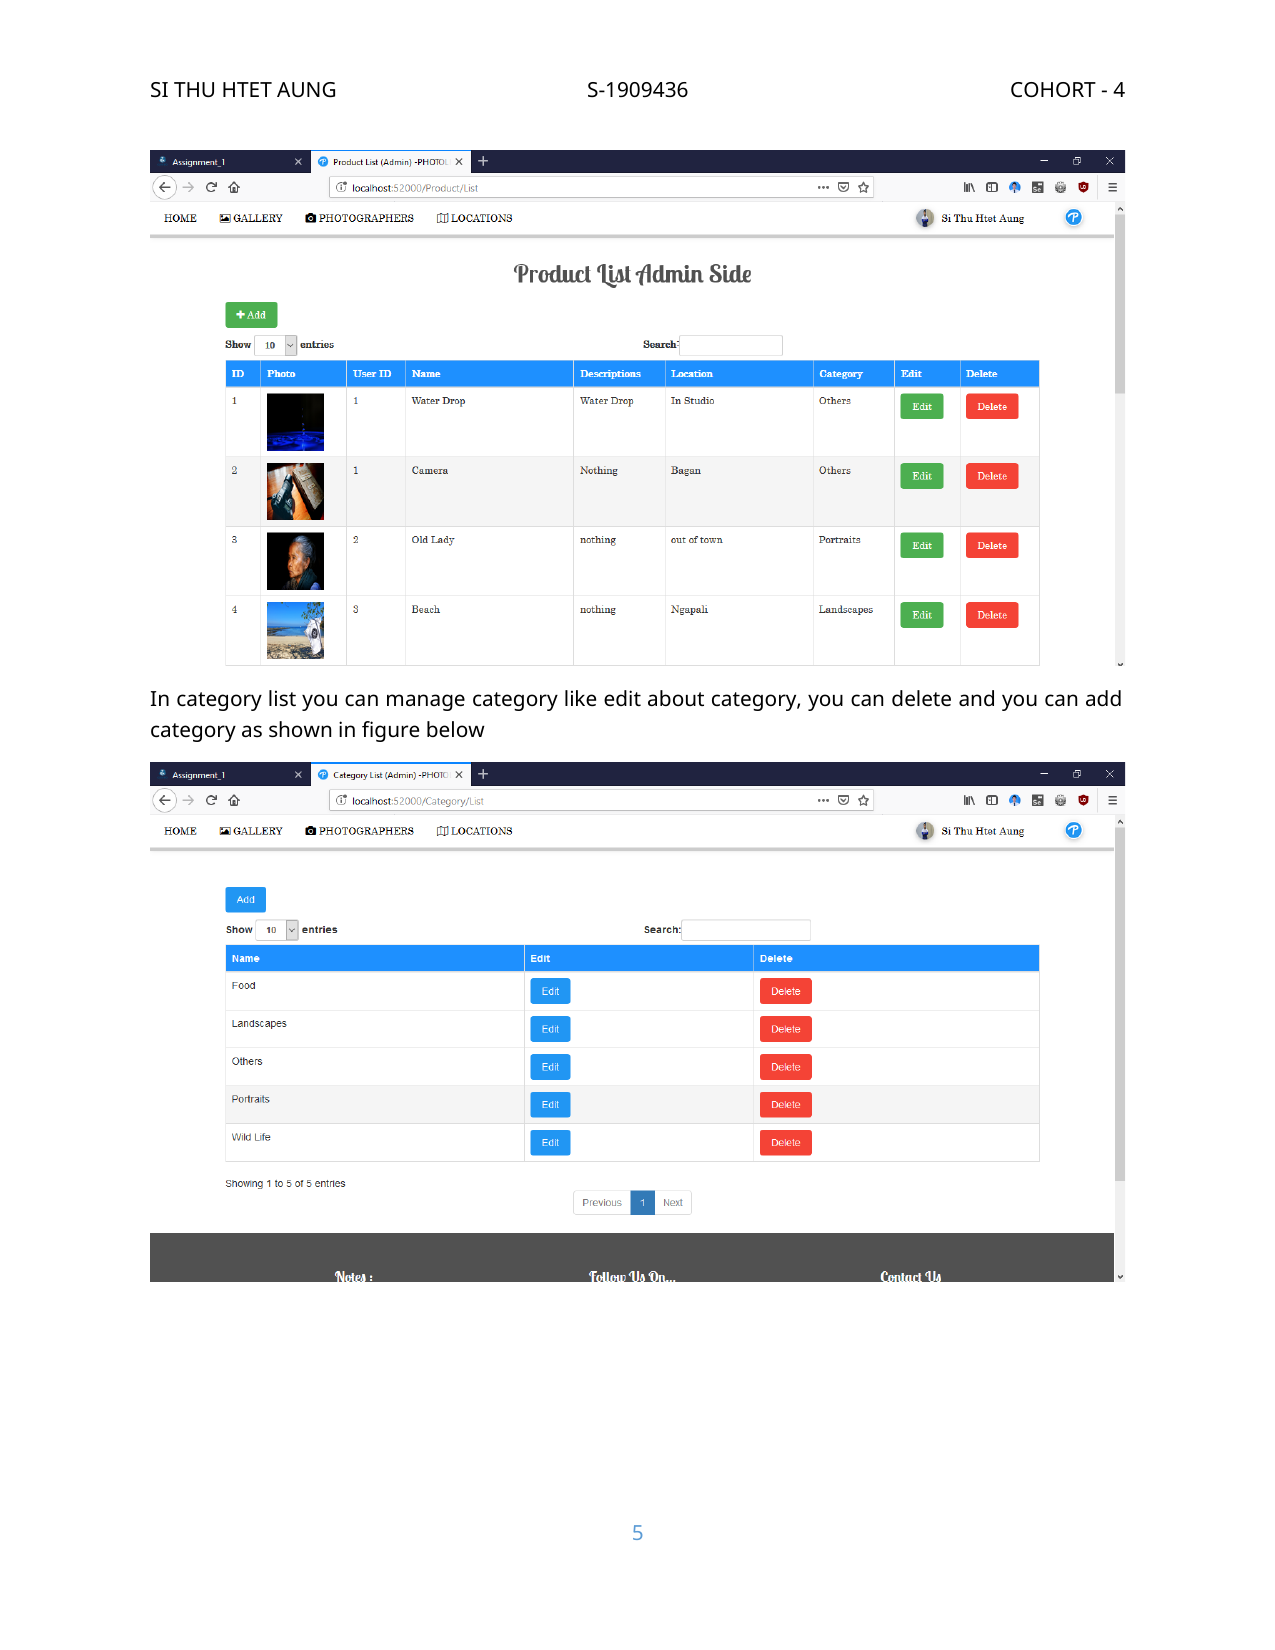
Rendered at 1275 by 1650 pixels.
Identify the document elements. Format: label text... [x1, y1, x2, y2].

text In category list you can manage category like edit about category, you can delete and you can add category as shown in figure below [150, 684, 1125, 743]
picture [150, 150, 1125, 666]
picture [150, 762, 1125, 1282]
